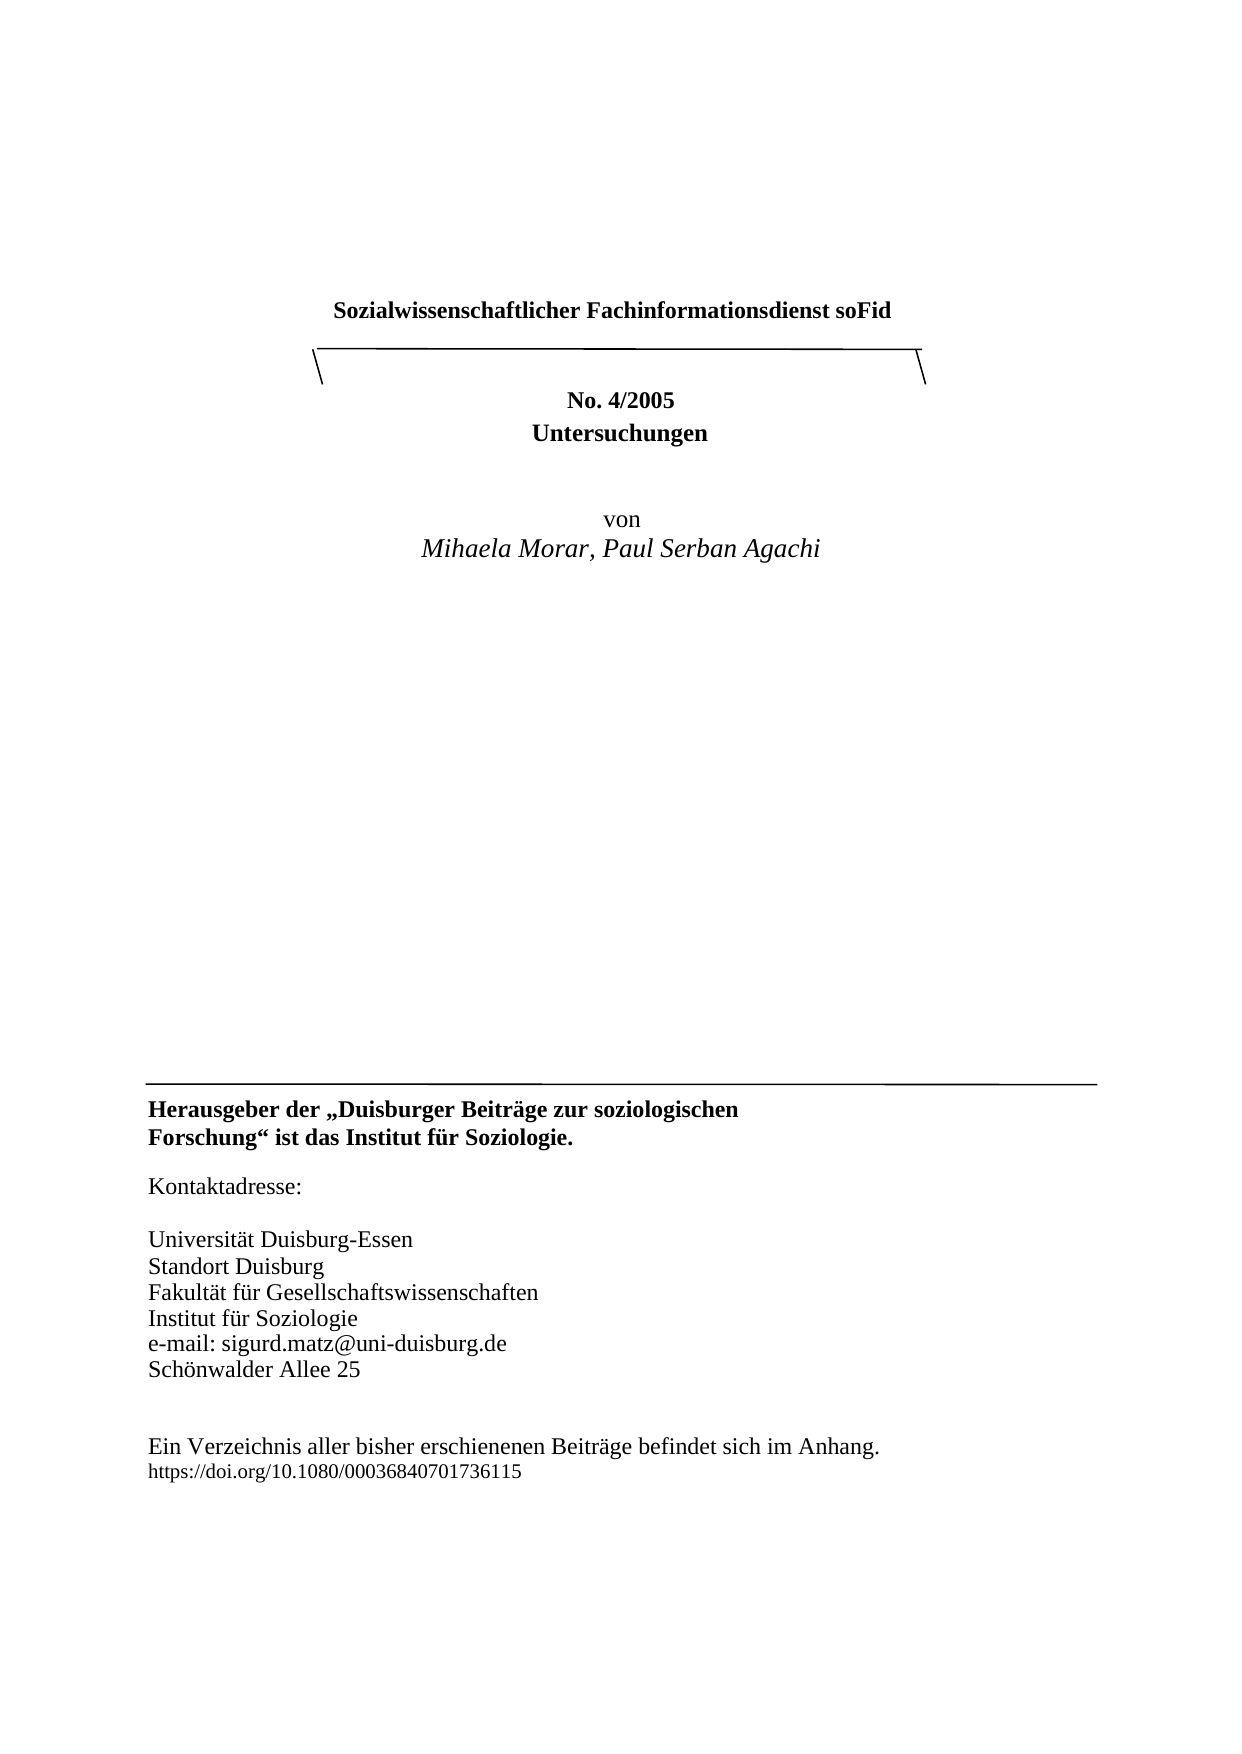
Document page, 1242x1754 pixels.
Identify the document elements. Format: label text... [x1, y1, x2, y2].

text e-mail: sigurd.matz@uni-duisburg.de [148, 1332, 1092, 1357]
text Universität Duisburg-Essen [148, 1225, 1092, 1253]
text Ein Verzeichnis aller bisher erschienenen Beiträge befindet sich im Anhang. [148, 1432, 1092, 1459]
text Mihaela Morar, Paul Serban Agachi [148, 533, 1094, 564]
text Sozialwissenschaftlicher Fachinformationsdienst soFid [148, 297, 1077, 324]
text Kontaktadresse: [148, 1172, 1092, 1199]
text von [148, 504, 1096, 533]
text Schönwalder Allee 25 [148, 1357, 443, 1383]
text Standort Duisburg [148, 1253, 1092, 1280]
text Fakultät für Gesellschaftswissenschaften [148, 1280, 1092, 1306]
text No. 4/2005 [148, 386, 1094, 414]
text Institut für Soziologie [148, 1306, 1092, 1332]
text Untersuchungen [148, 418, 1092, 446]
text Herausgeber der „Duisburger Beiträge zur soziologischen Forschung“ ist das Institut für Soziologie. [148, 1096, 837, 1150]
text https://doi.org/10.1080/00036840701736115 [148, 1459, 1092, 1483]
